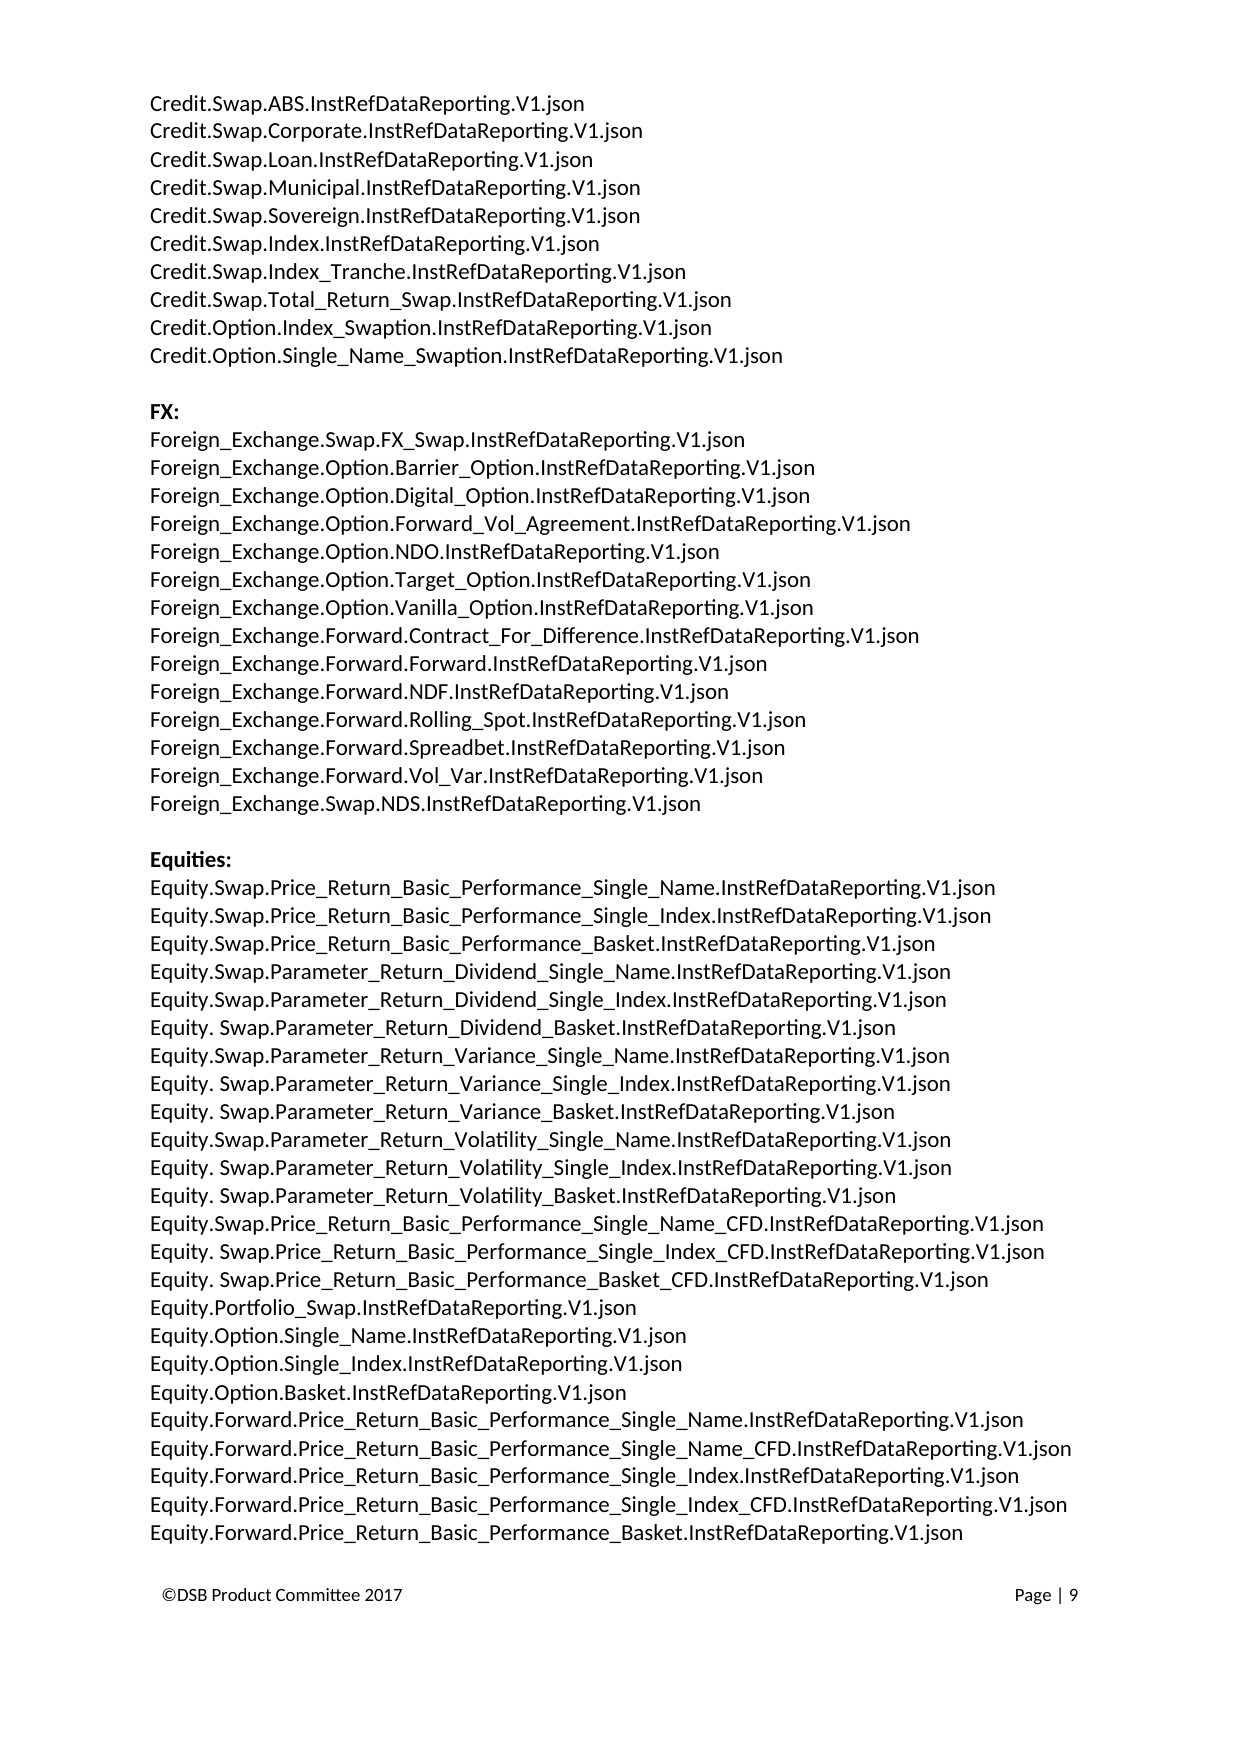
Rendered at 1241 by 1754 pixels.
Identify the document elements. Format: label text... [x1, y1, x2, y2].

text Credit.Option.Index_Swaption.InstRefDataReporting.V1.json [150, 313, 1090, 341]
text Credit.Swap.Sovereign.InstRefDataReporting.V1.json [150, 201, 1090, 229]
text Equity. Swap.Parameter_Return_Dividend_Basket.InstRefDataReporting.V1.json [150, 1013, 1090, 1041]
text Foreign_Exchange.Option.Vanilla_Option.InstRefDataReporting.V1.json [150, 593, 1090, 621]
text Credit.Option.Single_Name_Swaption.InstRefDataReporting.V1.json [150, 341, 1090, 369]
text Equity.Option.Single_Index.InstRefDataReporting.V1.json [150, 1349, 1090, 1378]
text Equity. Swap.Parameter_Return_Variance_Single_Index.InstRefDataReporting.V1.json [150, 1069, 1090, 1097]
text Equity.Option.Single_Name.InstRefDataReporting.V1.json [150, 1322, 1090, 1349]
text Credit.Swap.Corporate.InstRefDataReporting.V1.json [150, 117, 1090, 145]
text Credit.Swap.ABS.InstRefDataReporting.V1.json [150, 89, 1090, 117]
text Equity. Swap.Parameter_Return_Volatility_Basket.InstRefDataReporting.V1.json [150, 1181, 1090, 1209]
text Equity. Swap.Parameter_Return_Volatility_Single_Index.InstRefDataReporting.V1.json [150, 1153, 1090, 1181]
text Equity.Swap.Price_Return_Basic_Performance_Basket.InstRefDataReporting.V1.json [150, 929, 1090, 957]
text Credit.Swap.Index_Tranche.InstRefDataReporting.V1.json [150, 257, 1090, 285]
text Foreign_Exchange.Forward.Vol_Var.InstRefDataReporting.V1.json [150, 761, 1090, 789]
text Equity.Swap.Parameter_Return_Variance_Single_Name.InstRefDataReporting.V1.json [150, 1041, 1090, 1069]
text Equity.Forward.Price_Return_Basic_Performance_Single_Name_CFD.InstRefDataReporting.V1.json [150, 1434, 1090, 1462]
text Foreign_Exchange.Forward.Contract_For_Difference.InstRefDataReporting.V1.json [150, 621, 1090, 649]
text Equity.Forward.Price_Return_Basic_Performance_Single_Name.InstRefDataReporting.V1.json [150, 1406, 1090, 1434]
text Foreign_Exchange.Forward.Rolling_Spot.InstRefDataReporting.V1.json [150, 705, 1090, 733]
text Equity.Swap.Price_Return_Basic_Performance_Single_Index.InstRefDataReporting.V1.json [150, 901, 1090, 929]
text Equity. Swap.Price_Return_Basic_Performance_Basket_CFD.InstRefDataReporting.V1.json [150, 1266, 1090, 1293]
text Equity. Swap.Parameter_Return_Variance_Basket.InstRefDataReporting.V1.json [150, 1097, 1090, 1125]
text Credit.Swap.Index.InstRefDataReporting.V1.json [150, 229, 1090, 257]
text Foreign_Exchange.Forward.Forward.InstRefDataReporting.V1.json [150, 649, 1090, 677]
text Equity.Forward.Price_Return_Basic_Performance_Single_Index.InstRefDataReporting.V1.json [150, 1462, 1090, 1490]
text Foreign_Exchange.Option.Digital_Option.InstRefDataReporting.V1.json [150, 481, 1090, 509]
text Foreign_Exchange.Option.Forward_Vol_Agreement.InstRefDataReporting.V1.json [150, 509, 1090, 537]
text Equities: [150, 845, 1090, 873]
text Foreign_Exchange.Forward.NDF.InstRefDataReporting.V1.json [150, 677, 1090, 705]
text Foreign_Exchange.Option.NDO.InstRefDataReporting.V1.json [150, 537, 1090, 565]
text Foreign_Exchange.Option.Target_Option.InstRefDataReporting.V1.json [150, 565, 1090, 593]
text Credit.Swap.Total_Return_Swap.InstRefDataReporting.V1.json [150, 285, 1090, 313]
text Foreign_Exchange.Option.Barrier_Option.InstRefDataReporting.V1.json [150, 453, 1090, 481]
text Equity.Portfolio_Swap.InstRefDataReporting.V1.json [150, 1293, 1090, 1322]
text Equity.Swap.Parameter_Return_Dividend_Single_Index.InstRefDataReporting.V1.json [150, 985, 1090, 1013]
text Equity.Swap.Price_Return_Basic_Performance_Single_Name.InstRefDataReporting.V1.json [150, 873, 1090, 901]
text Equity.Option.Basket.InstRefDataReporting.V1.json [150, 1378, 1090, 1406]
text Foreign_Exchange.Swap.FX_Swap.InstRefDataReporting.V1.json [150, 425, 1090, 453]
text Equity.Swap.Price_Return_Basic_Performance_Single_Name_CFD.InstRefDataReporting.V1.json Equity. Swap.Price_Return_Basic_Performance_Single_Index_CFD.InstRefDataReporting.V1.json [150, 1209, 1090, 1266]
text Equity.Forward.Price_Return_Basic_Performance_Single_Index_CFD.InstRefDataReporting.V1.json Equity.Forward.Price_Return_Basic_Performance_Basket.InstRefDataReporting.V1.json [150, 1490, 1090, 1546]
text Foreign_Exchange.Forward.Spreadbet.InstRefDataReporting.V1.json [150, 733, 1090, 761]
text FX: [150, 397, 1090, 425]
text Credit.Swap.Municipal.InstRefDataReporting.V1.json [150, 173, 1090, 201]
text Equity.Swap.Parameter_Return_Dividend_Single_Name.InstRefDataReporting.V1.json [150, 957, 1090, 985]
text Credit.Swap.Loan.InstRefDataReporting.V1.json [150, 145, 1090, 173]
text Equity.Swap.Parameter_Return_Volatility_Single_Name.InstRefDataReporting.V1.json [150, 1125, 1090, 1153]
text Foreign_Exchange.Swap.NDS.InstRefDataReporting.V1.json [150, 789, 1090, 817]
